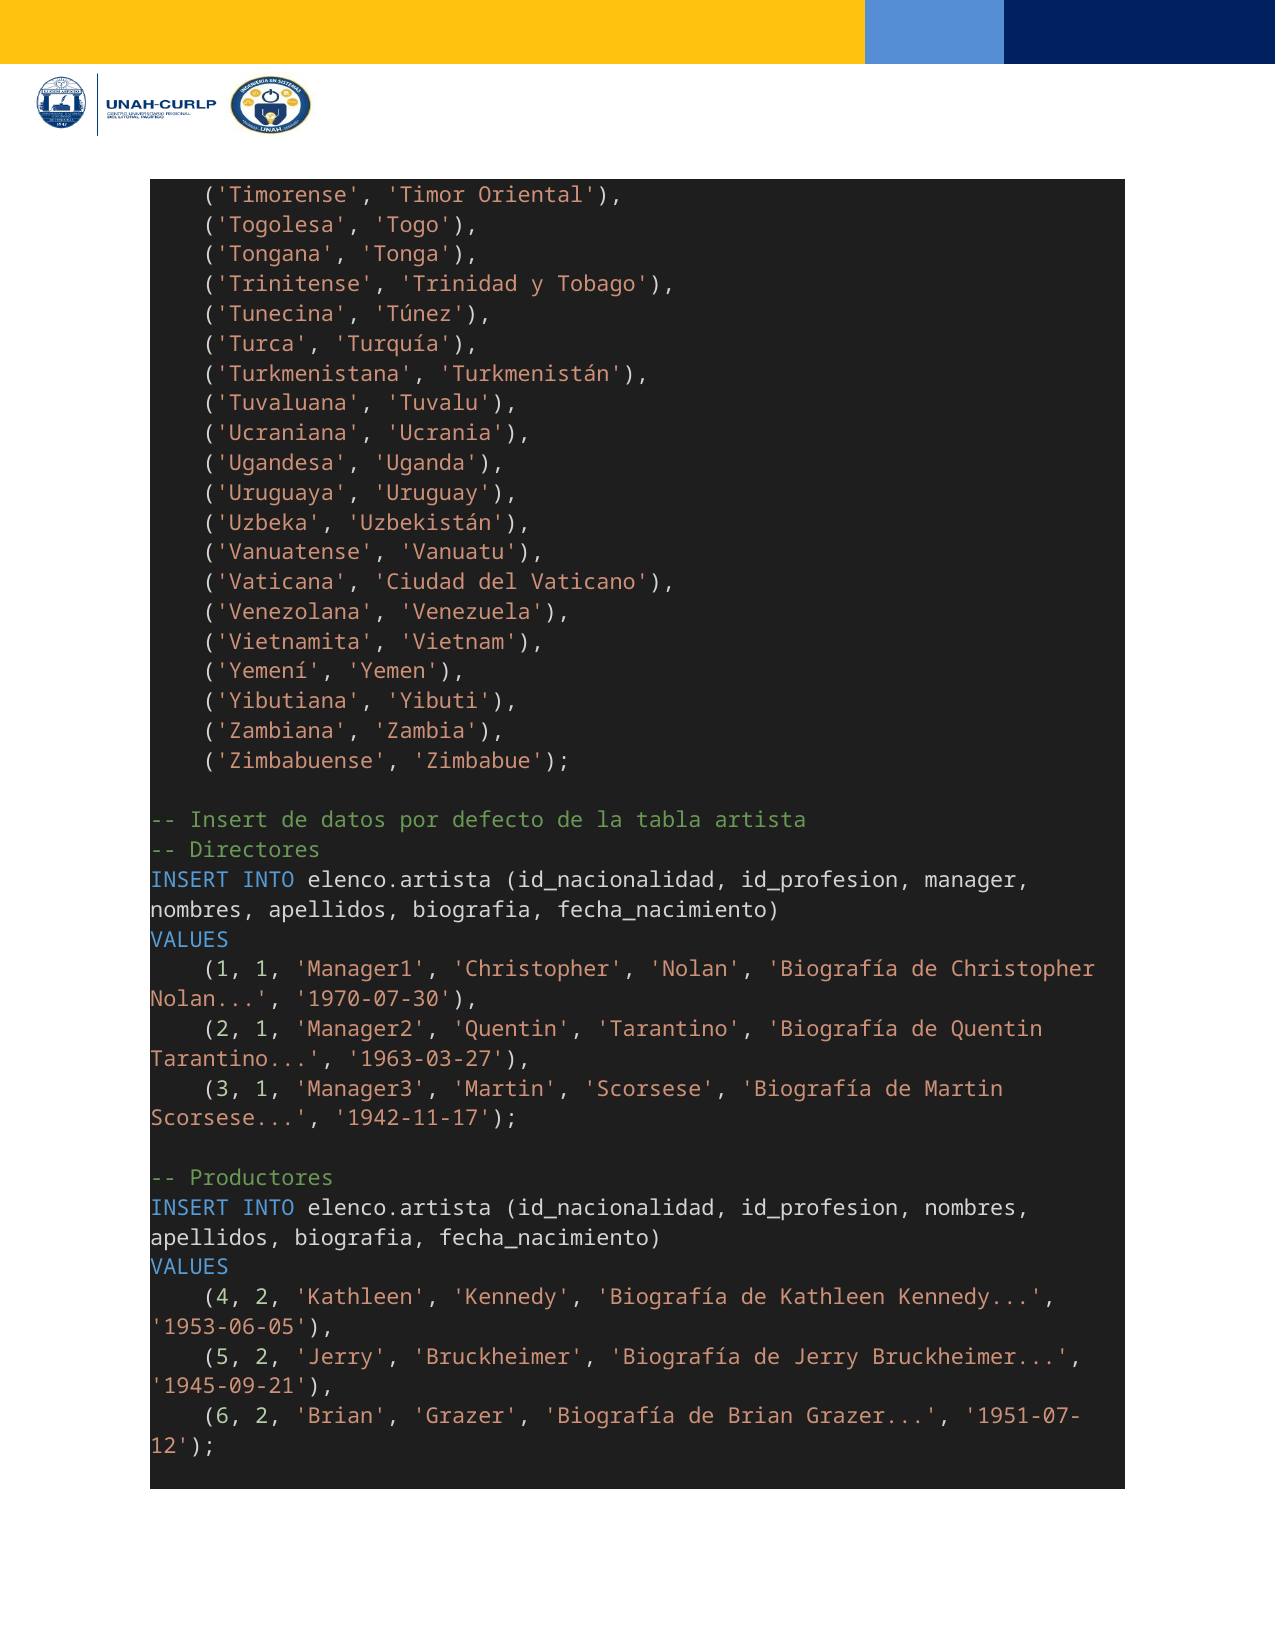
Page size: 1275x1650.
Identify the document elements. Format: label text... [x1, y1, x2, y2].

text ('Vietnamita', 'Vietnam'), [150, 626, 1125, 655]
text ('Turca', 'Turquía'), [150, 328, 1125, 357]
text VALUES [150, 923, 1125, 953]
picture [27, 68, 316, 143]
text (2, 1, 'Manager2', 'Quentin', 'Tarantino', 'Biografía de Quentin Tarantino...', '1963-03-27'), [150, 1013, 1125, 1072]
text ('Ugandesa', 'Uganda'), [150, 447, 1125, 477]
text ('Timorense', 'Timor Oriental'), [150, 179, 1125, 208]
text ('Togolesa', 'Togo'), [150, 208, 1125, 238]
text (5, 2, 'Jerry', 'Bruckheimer', 'Biografía de Jerry Bruckheimer...', '1945-09-21'), [150, 1341, 1125, 1400]
text VALUES [150, 1251, 1125, 1281]
text ('Vaticana', 'Ciudad del Vaticano'), [150, 566, 1125, 596]
text -- Directores [150, 834, 1125, 864]
text ('Zimbabuense', 'Zimbabue'); [150, 745, 1125, 774]
text ('Venezolana', 'Venezuela'), [150, 596, 1125, 626]
text -- Productores [150, 1162, 1125, 1192]
text (6, 2, 'Brian', 'Grazer', 'Biografía de Brian Grazer...', '1951-07-12'); [150, 1400, 1125, 1460]
text ('Tuvaluana', 'Tuvalu'), [150, 387, 1125, 417]
text (4, 2, 'Kathleen', 'Kennedy', 'Biografía de Kathleen Kennedy...', '1953-06-05'), [150, 1281, 1125, 1341]
text ('Yibutiana', 'Yibuti'), [150, 685, 1125, 715]
text ('Yemení', 'Yemen'), [150, 655, 1125, 685]
text ('Turkmenistana', 'Turkmenistán'), [150, 357, 1125, 387]
text ('Tunecina', 'Túnez'), [150, 298, 1125, 328]
text ('Uruguaya', 'Uruguay'), [150, 477, 1125, 506]
text ('Vanuatense', 'Vanuatu'), [150, 536, 1125, 566]
text ('Zambiana', 'Zambia'), [150, 715, 1125, 745]
text ('Uzbeka', 'Uzbekistán'), [150, 506, 1125, 536]
text (1, 1, 'Manager1', 'Christopher', 'Nolan', 'Biografía de Christopher Nolan...', '1970-07-30'), [150, 953, 1125, 1013]
text INSERT INTO elenco.artista (id_nacionalidad, id_profesion, nombres, apellidos, biografia, fecha_nacimiento) [150, 1192, 1125, 1251]
text (3, 1, 'Manager3', 'Martin', 'Scorsese', 'Biografía de Martin Scorsese...', '1942-11-17'); [150, 1072, 1125, 1132]
text ('Trinitense', 'Trinidad y Tobago'), [150, 268, 1125, 298]
text INSERT INTO elenco.artista (id_nacionalidad, id_profesion, manager, nombres, apellidos, biografia, fecha_nacimiento) [150, 864, 1125, 923]
text ('Ucraniana', 'Ucrania'), [150, 417, 1125, 447]
text ('Tongana', 'Tonga'), [150, 238, 1125, 268]
text -- Insert de datos por defecto de la tabla artista [150, 804, 1125, 834]
